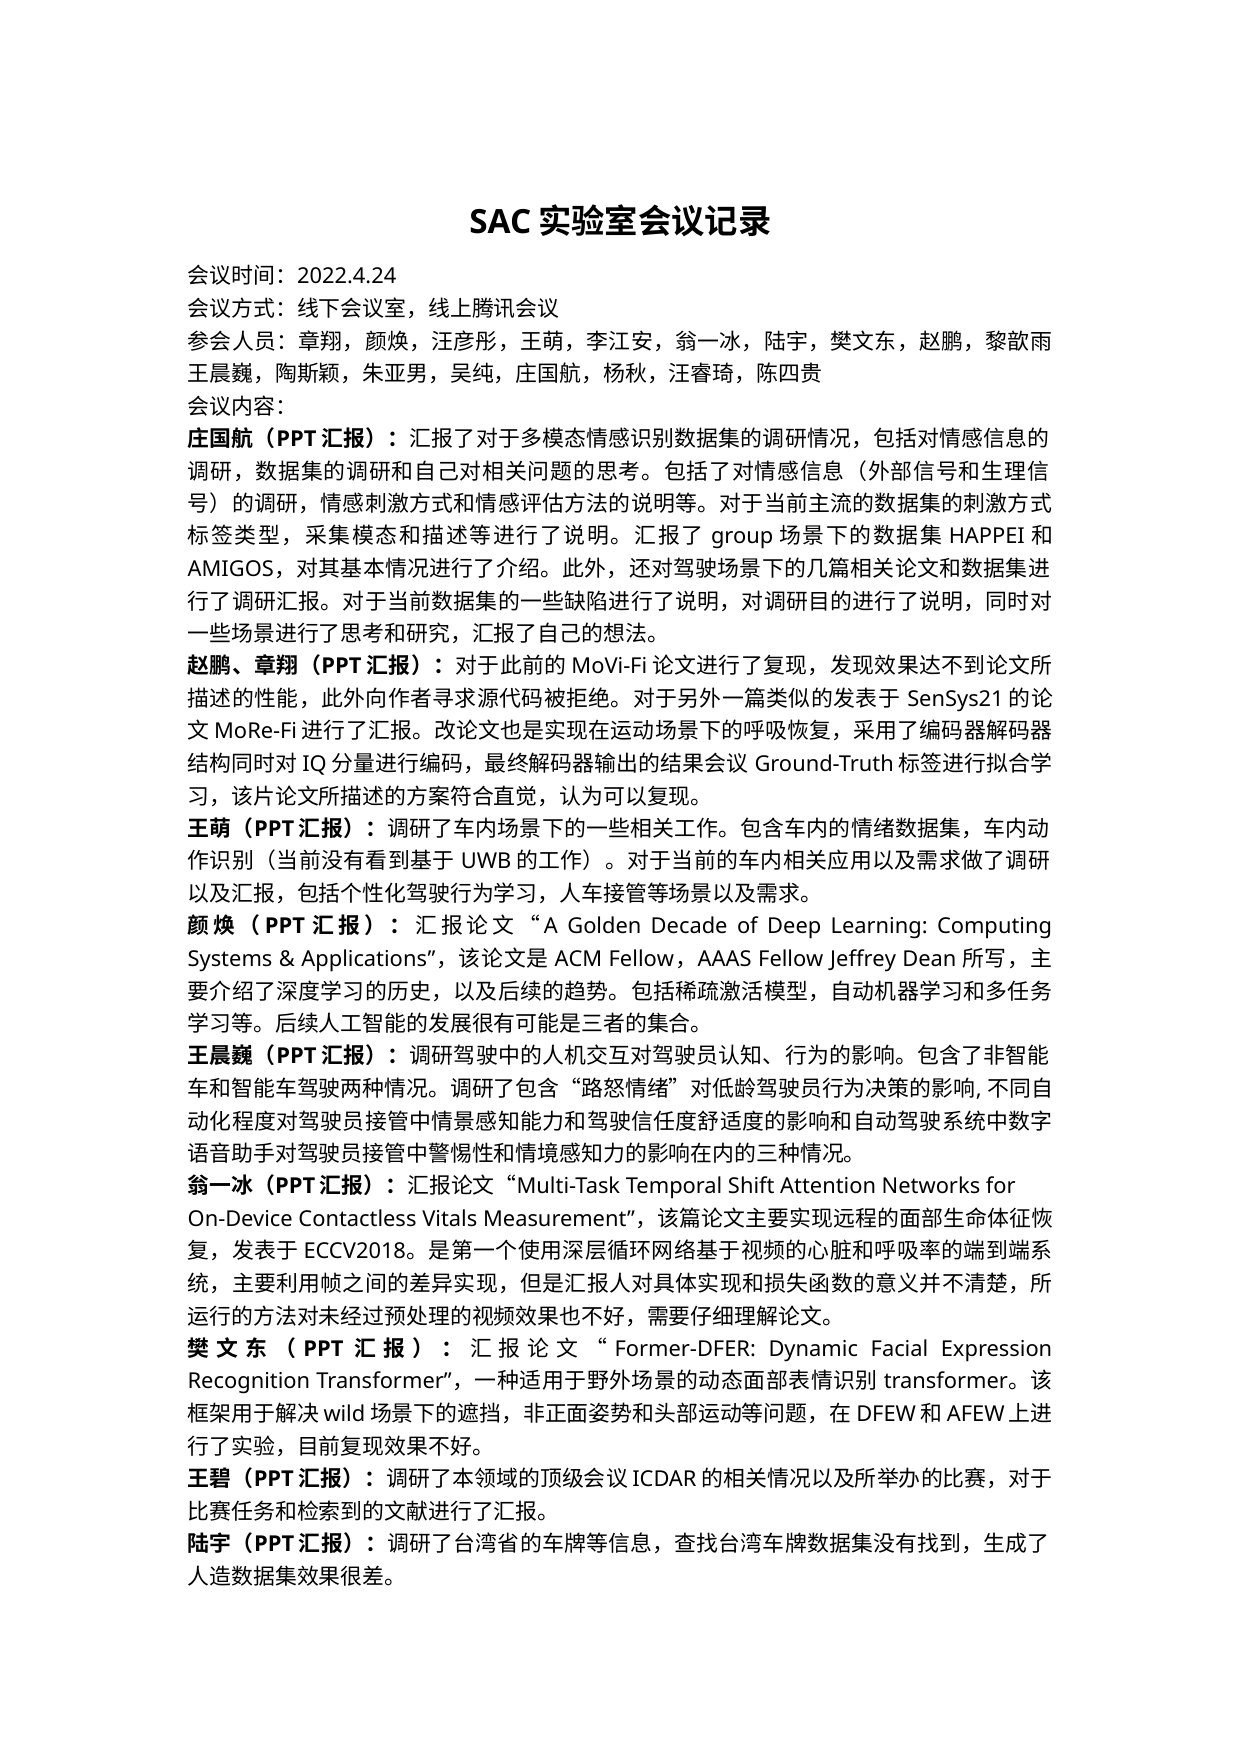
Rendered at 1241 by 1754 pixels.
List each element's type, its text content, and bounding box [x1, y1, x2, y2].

text 王萌（PPT汇报）：调研了车内场景下的一些相关工作。包含车内的情绪数据集，车内动作识别（当前没有看到基于UWB的工作）。对于当前的车内相关应用以及需求做了调研以及汇报，包括个性化驾驶行为学习，人车接管等场景以及需求。 [187, 811, 1053, 908]
text 樊文东（PPT汇报）：汇报论文“Former-DFER: Dynamic Facial Expression Recognition Transformer”，一种适用于野外场景的动态面部表情识别transformer。该框架用于解决wild场景下的遮挡，非正面姿势和头部运动等问题，在DFEW和AFEW上进行了实验，目前复现效果不好。 [187, 1331, 1053, 1461]
title SAC实验室会议记录 [187, 187, 1053, 252]
text 陆宇（PPT汇报）：调研了台湾省的车牌等信息，查找台湾车牌数据集没有找到，生成了人造数据集效果很差。 [187, 1526, 1053, 1591]
text 会议内容： [187, 388, 1053, 421]
text 赵鹏、章翔（PPT汇报）：对于此前的MoVi-Fi论文进行了复现，发现效果达不到论文所描述的性能，此外向作者寻求源代码被拒绝。对于另外一篇类似的发表于SenSys21的论文MoRe-Fi进行了汇报。改论文也是实现在运动场景下的呼吸恢复，采用了编码器解码器结构同时对IQ分量进行编码，最终解码器输出的结果会议Ground-Truth标签进行拟合学习，该片论文所描述的方案符合直觉，认为可以复现。 [187, 648, 1053, 811]
text 参会人员：章翔，颜焕，汪彦彤，王萌，李江安，翁一冰，陆宇，樊文东，赵鹏，黎歆雨，王晨巍，陶斯颖，朱亚男，吴纯，庄国航，杨秋，汪睿琦，陈四贵 [187, 323, 1053, 388]
text 会议时间：2022.4.24 [187, 258, 1053, 291]
text 翁一冰（PPT汇报）：汇报论文“Multi-Task Temporal Shift Attention Networks for [187, 1168, 1053, 1201]
text 颜焕（PPT汇报）：汇报论文“A Golden Decade of Deep Learning: Computing Systems & Applications”，该论文是ACM Fellow，AAAS Fellow Jeffrey Dean所写，主要介绍了深度学习的历史，以及后续的趋势。包括稀疏激活模型，自动机器学习和多任务学习等。后续人工智能的发展很有可能是三者的集合。 [187, 908, 1053, 1038]
text 王碧（PPT汇报）：调研了本领域的顶级会议ICDAR的相关情况以及所举办的比赛，对于比赛任务和检索到的文献进行了汇报。 [187, 1461, 1053, 1526]
text 庄国航（PPT汇报）：汇报了对于多模态情感识别数据集的调研情况，包括对情感信息的调研，数据集的调研和自己对相关问题的思考。包括了对情感信息（外部信号和生理信号）的调研，情感刺激方式和情感评估方法的说明等。对于当前主流的数据集的刺激方式，标签类型，采集模态和描述等进行了说明。汇报了group场景下的数据集HAPPEI和AMIGOS，对其基本情况进行了介绍。此外，还对驾驶场景下的几篇相关论文和数据集进行了调研汇报。对于当前数据集的一些缺陷进行了说明，对调研目的进行了说明，同时对一些场景进行了思考和研究，汇报了自己的想法。 [187, 421, 1053, 648]
text On-Device Contactless Vitals Measurement”，该篇论文主要实现远程的面部生命体征恢复，发表于ECCV2018。是第一个使用深层循环网络基于视频的心脏和呼吸率的端到端系统，主要利用帧之间的差异实现，但是汇报人对具体实现和损失函数的意义并不清楚，所运行的方法对未经过预处理的视频效果也不好，需要仔细理解论文。 [187, 1201, 1053, 1331]
text 王晨巍（PPT汇报）：调研驾驶中的人机交互对驾驶员认知、行为的影响。包含了非智能车和智能车驾驶两种情况。调研了包含“路怒情绪”对低龄驾驶员行为决策的影响, 不同自动化程度对驾驶员接管中情景感知能力和驾驶信任度舒适度的影响和自动驾驶系统中数字语音助手对驾驶员接管中警惕性和情境感知力的影响在内的三种情况。 [187, 1038, 1053, 1168]
text 会议方式：线下会议室，线上腾讯会议 [187, 291, 1053, 323]
